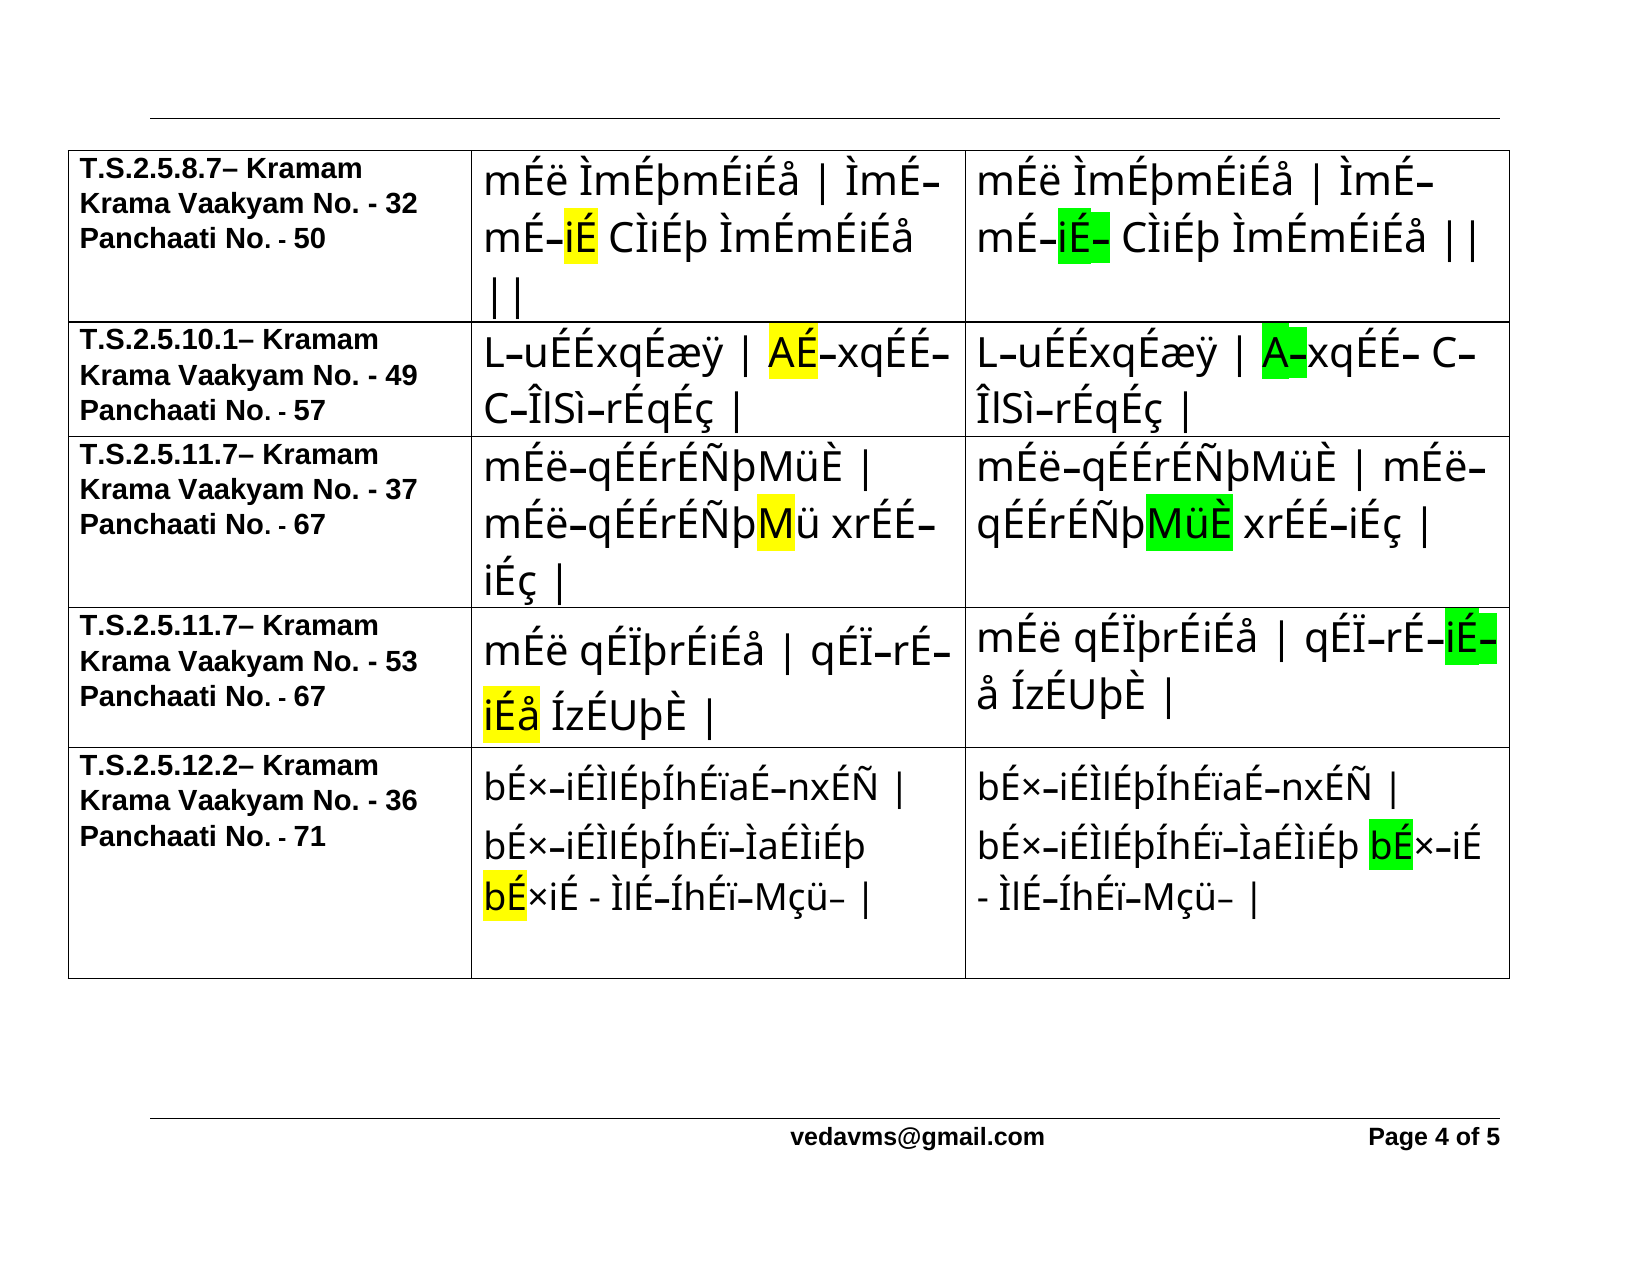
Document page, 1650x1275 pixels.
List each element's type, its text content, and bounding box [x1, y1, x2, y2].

table_cell mÉë ÌmÉþmÉiÉå | ÌmÉ–mÉ–iÉ– CÌiÉþ ÌmÉmÉiÉå || [966, 151, 1509, 321]
table_cell T.S.2.5.11.7– Kramam Krama Vaakyam No. - 53 Panchaati No. - 67 [69, 608, 471, 747]
table_cell mÉë–qÉÉrÉÑþMüÈ | mÉë–qÉÉrÉÑþMüÈ xrÉÉ–iÉç | [966, 437, 1509, 607]
table_cell T.S.2.5.12.2– Kramam Krama Vaakyam No. - 36 Panchaati No. - 71 [69, 748, 471, 978]
table_cell mÉë qÉÏþrÉiÉå | qÉÏ–rÉ–iÉå ÍzÉUþÈ | [472, 608, 965, 747]
table_cell T.S.2.5.11.7– Kramam Krama Vaakyam No. - 37 Panchaati No. - 67 [69, 437, 471, 607]
table_cell T.S.2.5.10.1– Kramam Krama Vaakyam No. - 49 Panchaati No. - 57 [69, 323, 471, 436]
table_cell mÉë ÌmÉþmÉiÉå | ÌmÉ–mÉ–iÉ CÌiÉþ ÌmÉmÉiÉå || [472, 151, 965, 321]
table_cell bÉ×–iÉÌlÉþÍhÉïaÉ–nxÉÑ | bÉ×–iÉÌlÉþÍhÉï–ÌaÉÌiÉþ bÉ×–iÉ - ÌlÉ–ÍhÉï–Mçü– | [966, 748, 1509, 978]
table_cell bÉ×–iÉÌlÉþÍhÉïaÉ–nxÉÑ | bÉ×–iÉÌlÉþÍhÉï–ÌaÉÌiÉþ bÉ×iÉ - ÌlÉ–ÍhÉï–Mçü– | [472, 748, 965, 978]
table_cell L–uÉÉxqÉæÿ | AÉ–xqÉÉ– C–ÎlSì–rÉqÉç | [472, 323, 965, 436]
table_cell mÉë qÉÏþrÉiÉå | qÉÏ–rÉ–iÉ–å ÍzÉUþÈ | [966, 608, 1509, 747]
table_cell T.S.2.5.8.7– Kramam Krama Vaakyam No. - 32 Panchaati No. - 50 [69, 151, 471, 321]
table_cell mÉë–qÉÉrÉÑþMüÈ | mÉë–qÉÉrÉÑþMü xrÉÉ–iÉç | [472, 437, 965, 607]
table_cell L–uÉÉxqÉæÿ | A–xqÉÉ– C–ÎlSì–rÉqÉç | [966, 323, 1509, 436]
